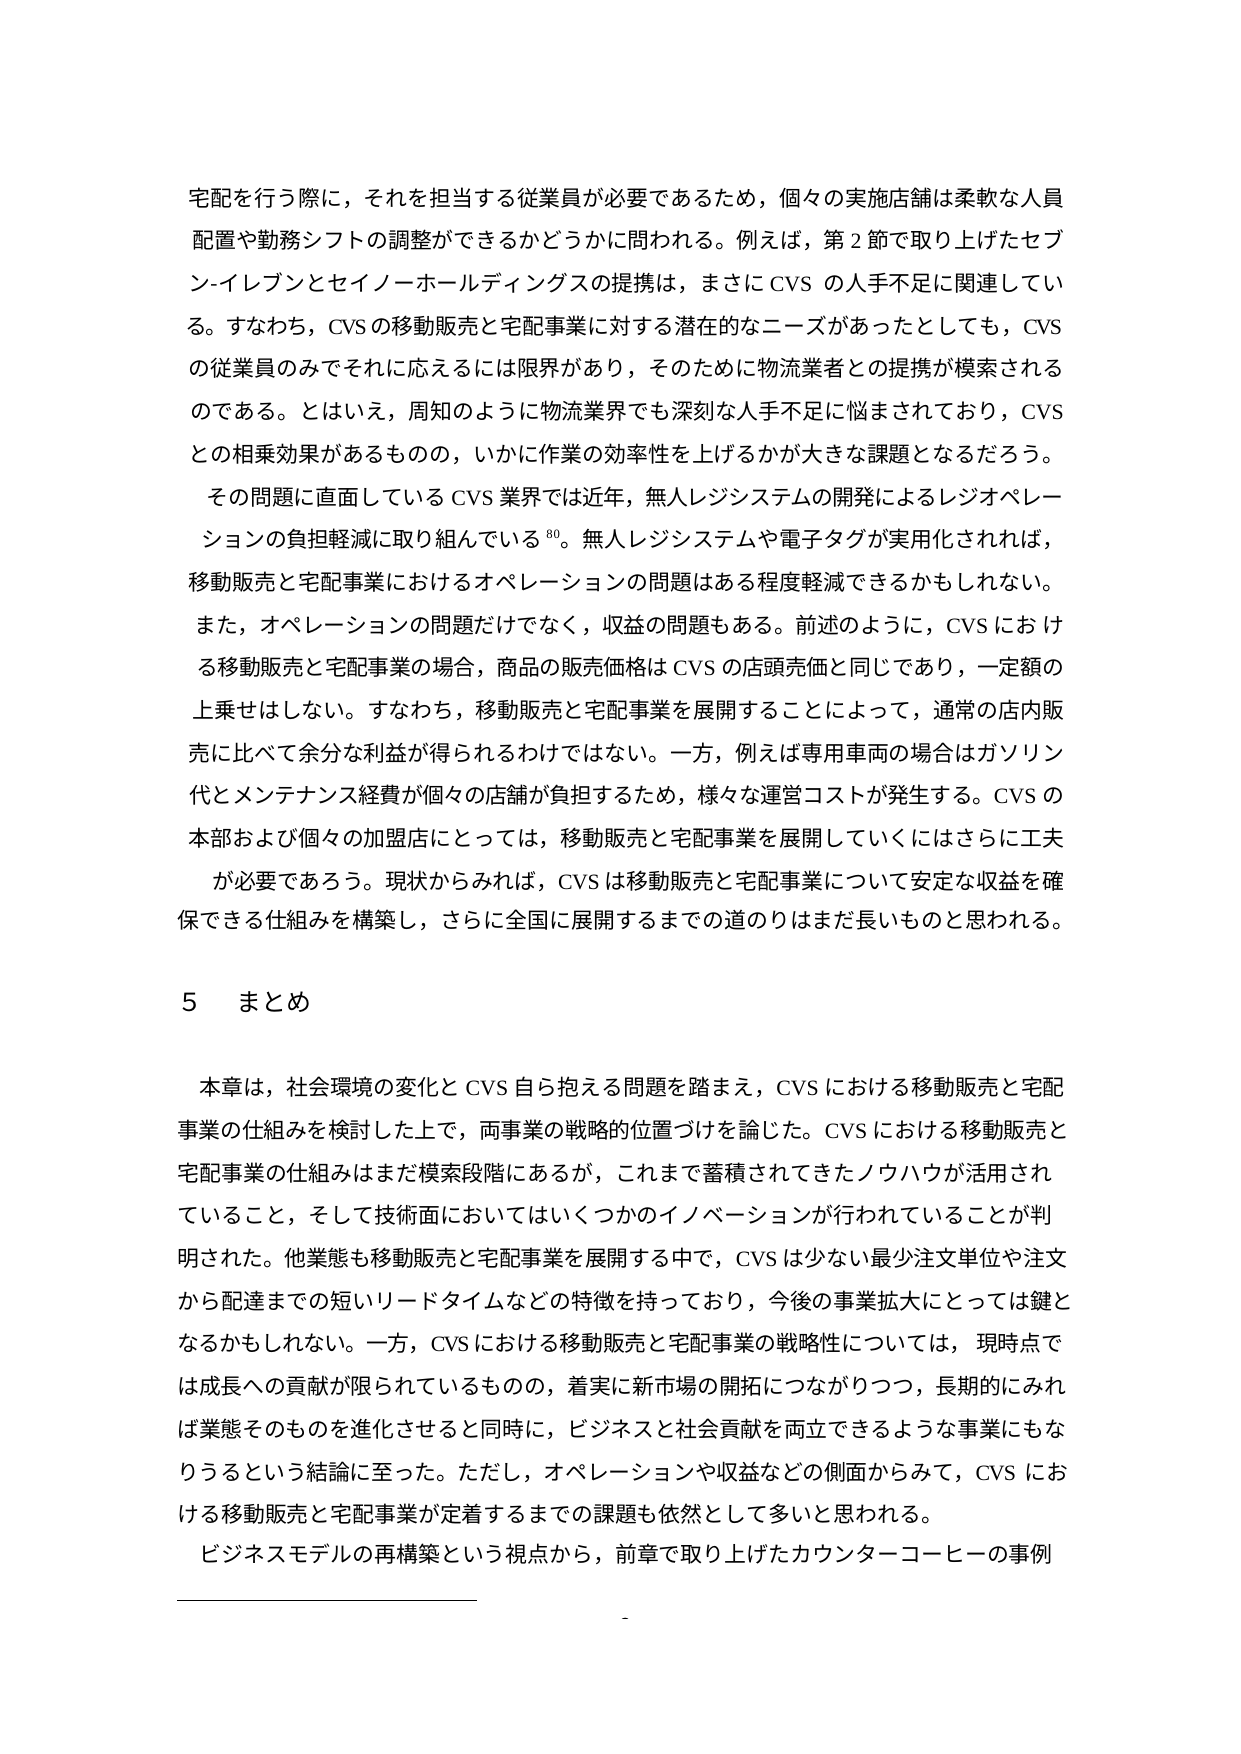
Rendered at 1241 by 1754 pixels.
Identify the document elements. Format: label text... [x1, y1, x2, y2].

text 本章は，社会環境の変化と CVS 自ら抱える問題を踏まえ，CVS における移動販売と宅配事業の仕組みを検討した上で，両事業の戦略的位置づけを論じた。CVS における移動販売と宅配事業の仕組みはまだ模索段階にあるが，これまで蓄積されてきたノウハウが活用されていること，そして技術面においてはいくつかのイノベーションが行われていることが判明された。他業態も移動販売と宅配事業を展開する中で，CVS は少ない最少注文単位や注文から配達までの短いリードタイムなどの特徴を持っており，今後の事業拡大にとっては鍵となるかもしれない。一方，CVS における移動販売と宅配事業の戦略性については， 現時点では成長への貢献が限られているものの，着実に新市場の開拓につながりつつ，長期的にみれば業態そのものを進化させると同時に，ビジネスと社会貢献を両立できるような事業にもなりうるという結論に至った。ただし，オペレーションや収益などの側面からみて，CVS における移動販売と宅配事業が定着するまでの課題も依然として多いと思われる。 [177, 1070, 1074, 1529]
text 保できる仕組みを構築し，さらに全国に展開するまでの道のりはまだ長いものと思われる。 [177, 907, 1123, 934]
text ビジネスモデルの再構築という視点から，前章で取り上げたカウンターコーヒーの事例 [199, 1540, 1123, 1568]
subtitle ５ まとめ [177, 983, 1123, 1019]
text 宅配を行う際に，それを担当する従業員が必要であるため，個々の実施店舗は柔軟な人員配置や勤務シフトの調整ができるかどうかに問われる。例えば，第 2 節で取り上げたセブン-イレブンとセイノーホールディングスの提携は，まさに CVS の人手不足に関連している。すなわち，CVS の移動販売と宅配事業に対する潜在的なニーズがあったとしても，CVSの従業員のみでそれに応えるには限界があり，そのために物流業者との提携が模索されるのである。とはいえ，周知のように物流業界でも深刻な人手不足に悩まされており，CVS との相乗効果があるものの，いかに作業の効率性を上げるかが大きな課題となるだろう。その問題に直面している CVS 業界では近年，無人レジシステムの開発によるレジオペレーションの負担軽減に取り組んでいる80。無人レジシステムや電子タグが実用化されれば， 移動販売と宅配事業におけるオペレーションの問題はある程度軽減できるかもしれない。また，オペレーションの問題だけでなく，収益の問題もある。前述のように，CVS にお ける移動販売と宅配事業の場合，商品の販売価格は CVS の店頭売価と同じであり，一定額の上乗せはしない。すなわち，移動販売と宅配事業を展開することによって，通常の店内販売に比べて余分な利益が得られるわけではない。一方，例えば専用車両の場合はガソリン代とメンテナンス経費が個々の店舗が負担するため，様々な運営コストが発生する。CVS の本部および個々の加盟店にとっては，移動販売と宅配事業を展開していくにはさらに工夫が必要であろう。現状からみれば，CVS は移動販売と宅配事業について安定な収益を確 [177, 181, 1063, 896]
